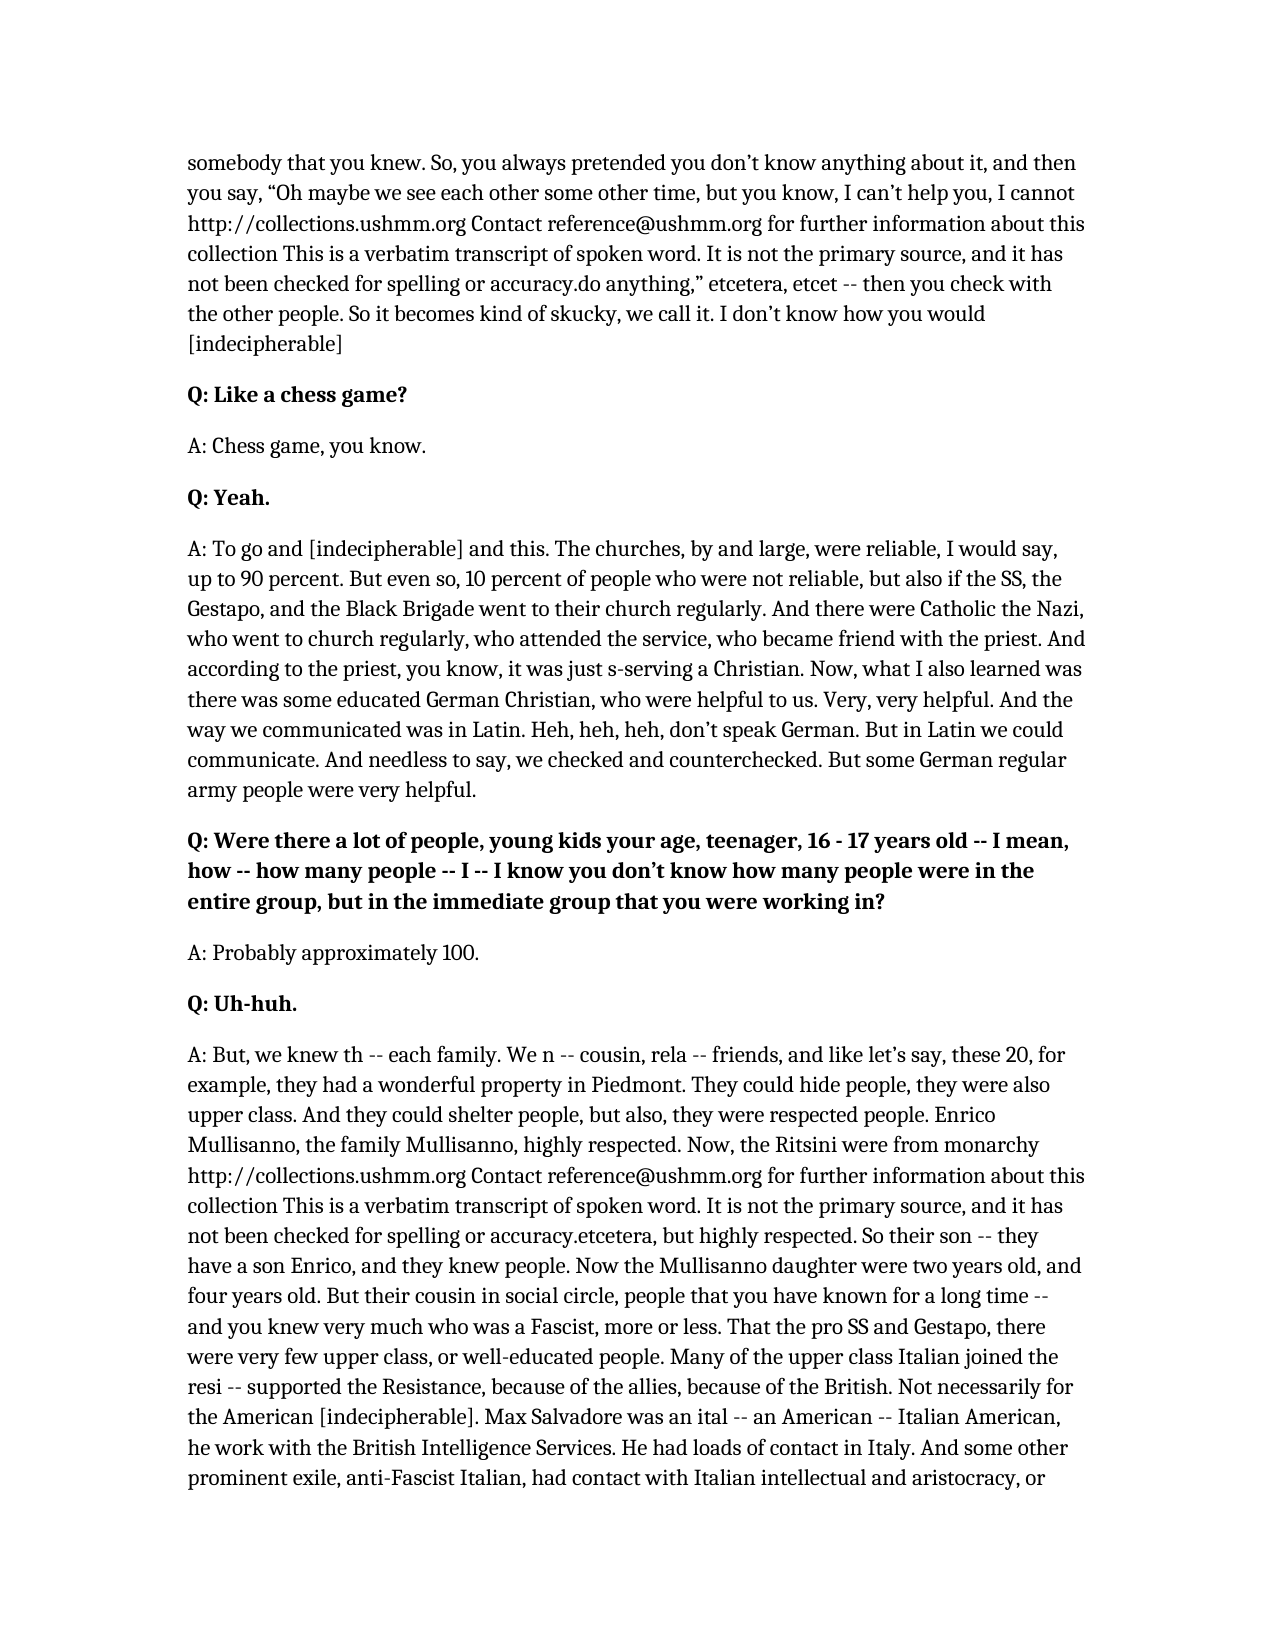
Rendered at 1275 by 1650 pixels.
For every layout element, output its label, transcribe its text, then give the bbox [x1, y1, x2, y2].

text Q: Like a chess game? [187, 382, 1087, 409]
text Q: Were there a lot of people, young kids your age, teenager, 16 - 17 years old -- I mean, how -- how many people -- I -- I know you don’t know how many people were in the entire group, but in the immediate group that you were working in? [187, 828, 1087, 915]
text A: Probably approximately 100. [187, 939, 1087, 966]
text A: Chess game, you know. [187, 433, 1087, 460]
text A: To go and [indecipherable] and this. The churches, by and large, were reliable, I would say, up to 90 percent. But even so, 10 percent of people who were not reliable, but also if the SS, the Gestapo, and the Black Brigade went to their church regularly. And there were Catholic the Nazi, who went to church regularly, who attended the service, who became friend with the priest. And according to the priest, you know, it was just s-serving a Christian. Now, what I also learned was there was some educated German Christian, who were helpful to us. Very, very helpful. And the way we communicated was in Latin. Heh, heh, heh, don’t speak German. But in Latin we could communicate. And needless to say, we checked and counterchecked. But some German regular army people were very helpful. [187, 535, 1087, 803]
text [187, 1042, 1087, 1491]
text Q: Yeah. [187, 484, 1087, 511]
text Q: Uh-huh. [187, 991, 1087, 1017]
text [187, 150, 1087, 358]
